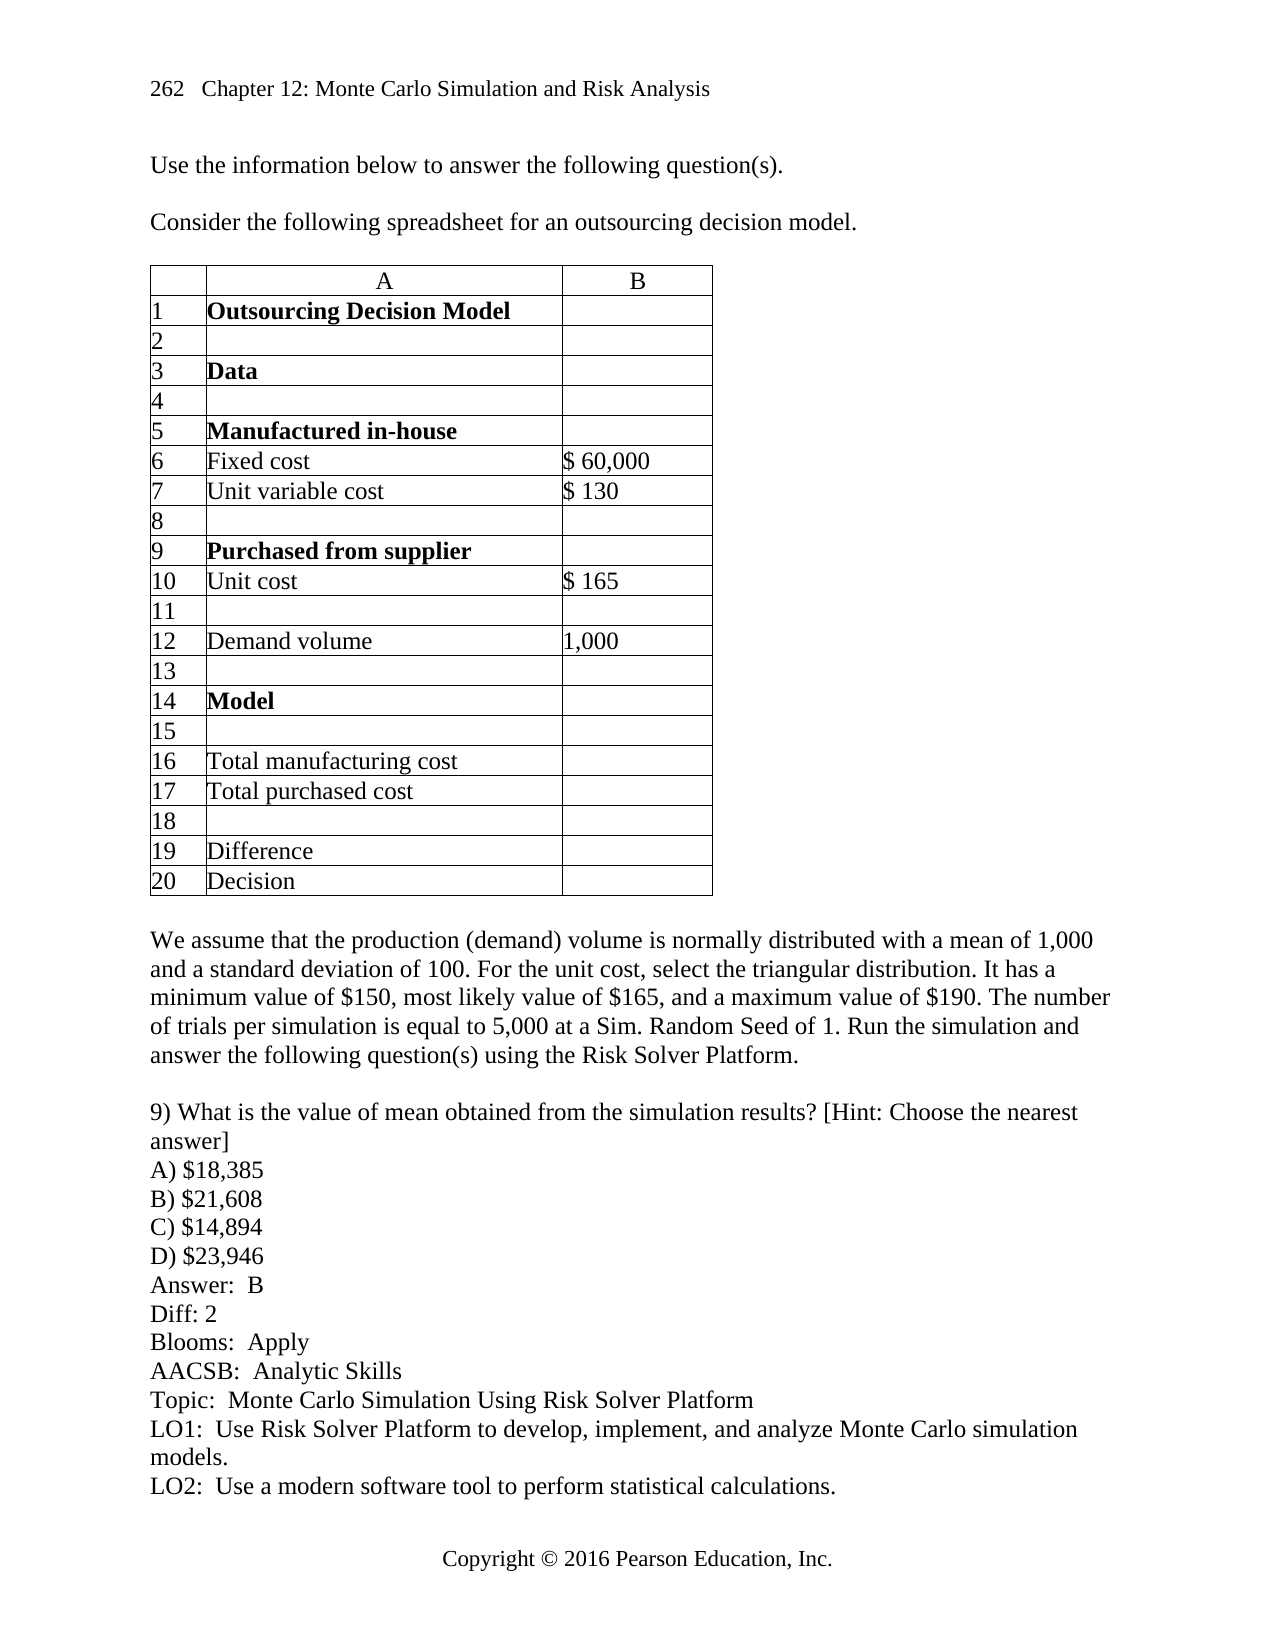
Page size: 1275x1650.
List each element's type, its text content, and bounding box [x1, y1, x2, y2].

table_cell Total purchased cost [207, 776, 562, 805]
table_cell 15 [151, 716, 206, 745]
table_cell [563, 746, 712, 775]
table_cell Fixed cost [207, 446, 562, 475]
table_cell 18 [151, 806, 206, 835]
table_cell 10 [151, 566, 206, 595]
text Diff: 2 [150, 1299, 1125, 1327]
table_cell Purchased from supplier [207, 536, 562, 565]
table_cell Unit cost [207, 566, 562, 595]
table_cell 9 [151, 536, 206, 565]
text LO1: Use Risk Solver Platform to develop, implement, and analyze Monte Carlo simulation models. [150, 1414, 1125, 1471]
table_cell Total manufacturing cost [207, 746, 562, 775]
table_cell [563, 416, 712, 445]
table_cell $ 60,000 [563, 446, 712, 475]
text B) $21,608 [150, 1184, 1125, 1212]
table_cell $ 130 [563, 476, 712, 505]
table_cell [563, 536, 712, 565]
table_cell [563, 716, 712, 745]
table_cell Outsourcing Decision Model [207, 296, 562, 325]
text LO2: Use a modern software tool to perform statistical calculations. [150, 1471, 1125, 1500]
text Use the information below to answer the following question(s). [150, 150, 1125, 179]
table_cell 17 [151, 776, 206, 805]
table_cell Unit variable cost [207, 476, 562, 505]
text Answer: B [150, 1270, 1125, 1299]
table_cell 4 [151, 386, 206, 415]
table_cell 6 [151, 446, 206, 475]
table_cell [563, 866, 712, 895]
table_header [151, 266, 206, 295]
table_cell 5 [151, 416, 206, 445]
table_cell [563, 686, 712, 715]
text Blooms: Apply [150, 1327, 1125, 1356]
table_header A [207, 266, 562, 295]
table_cell 8 [151, 506, 206, 535]
table_cell $ 165 [563, 566, 712, 595]
table_cell [207, 806, 562, 835]
table_cell [563, 656, 712, 685]
table_cell [563, 776, 712, 805]
table_cell 19 [151, 836, 206, 865]
table_cell Data [207, 356, 562, 385]
table_cell [563, 506, 712, 535]
table_cell [207, 506, 562, 535]
table_cell 1,000 [563, 626, 712, 655]
table_cell [563, 806, 712, 835]
table_cell 3 [151, 356, 206, 385]
table_cell Difference [207, 836, 562, 865]
table_cell [207, 656, 562, 685]
table_cell [563, 836, 712, 865]
table_cell [207, 326, 562, 355]
table_cell 1 [151, 296, 206, 325]
text C) $14,894 [150, 1212, 1125, 1241]
text 9) What is the value of mean obtained from the simulation results? [Hint: Choose the nearest answer] [150, 1097, 1125, 1155]
table_cell 12 [151, 626, 206, 655]
text A) $18,385 [150, 1155, 1125, 1184]
table_cell 13 [151, 656, 206, 685]
table_cell [563, 596, 712, 625]
table_cell [563, 326, 712, 355]
table_cell 11 [151, 596, 206, 625]
text D) $23,946 [150, 1241, 1125, 1270]
text Consider the following spreadsheet for an outsourcing decision model. [150, 207, 1125, 236]
text Topic: Monte Carlo Simulation Using Risk Solver Platform [150, 1385, 1125, 1414]
table_cell [563, 356, 712, 385]
table_cell [207, 386, 562, 415]
table_cell 20 [151, 866, 206, 895]
table_cell 2 [151, 326, 206, 355]
table_cell Demand volume [207, 626, 562, 655]
table_cell [563, 296, 712, 325]
table_cell Model [207, 686, 562, 715]
table_cell Manufactured in-house [207, 416, 562, 445]
table_header B [563, 266, 712, 295]
text We assume that the production (demand) volume is normally distributed with a mean of 1,000 and a standard deviation of 100. For the unit cost, select the triangular distribution. It has a minimum value of $150, most likely value of $165, and a maximum value of $190. The number of trials per simulation is equal to 5,000 at a Sim. Random Seed of 1. Run the simulation and answer the following question(s) using the Risk Solver Platform. [150, 925, 1125, 1069]
table_cell Decision [207, 866, 562, 895]
text AACSB: Analytic Skills [150, 1356, 1125, 1385]
table_cell 14 [151, 686, 206, 715]
table_cell 16 [151, 746, 206, 775]
table_cell [207, 716, 562, 745]
table_cell [563, 386, 712, 415]
table_cell [207, 596, 562, 625]
table_cell 7 [151, 476, 206, 505]
